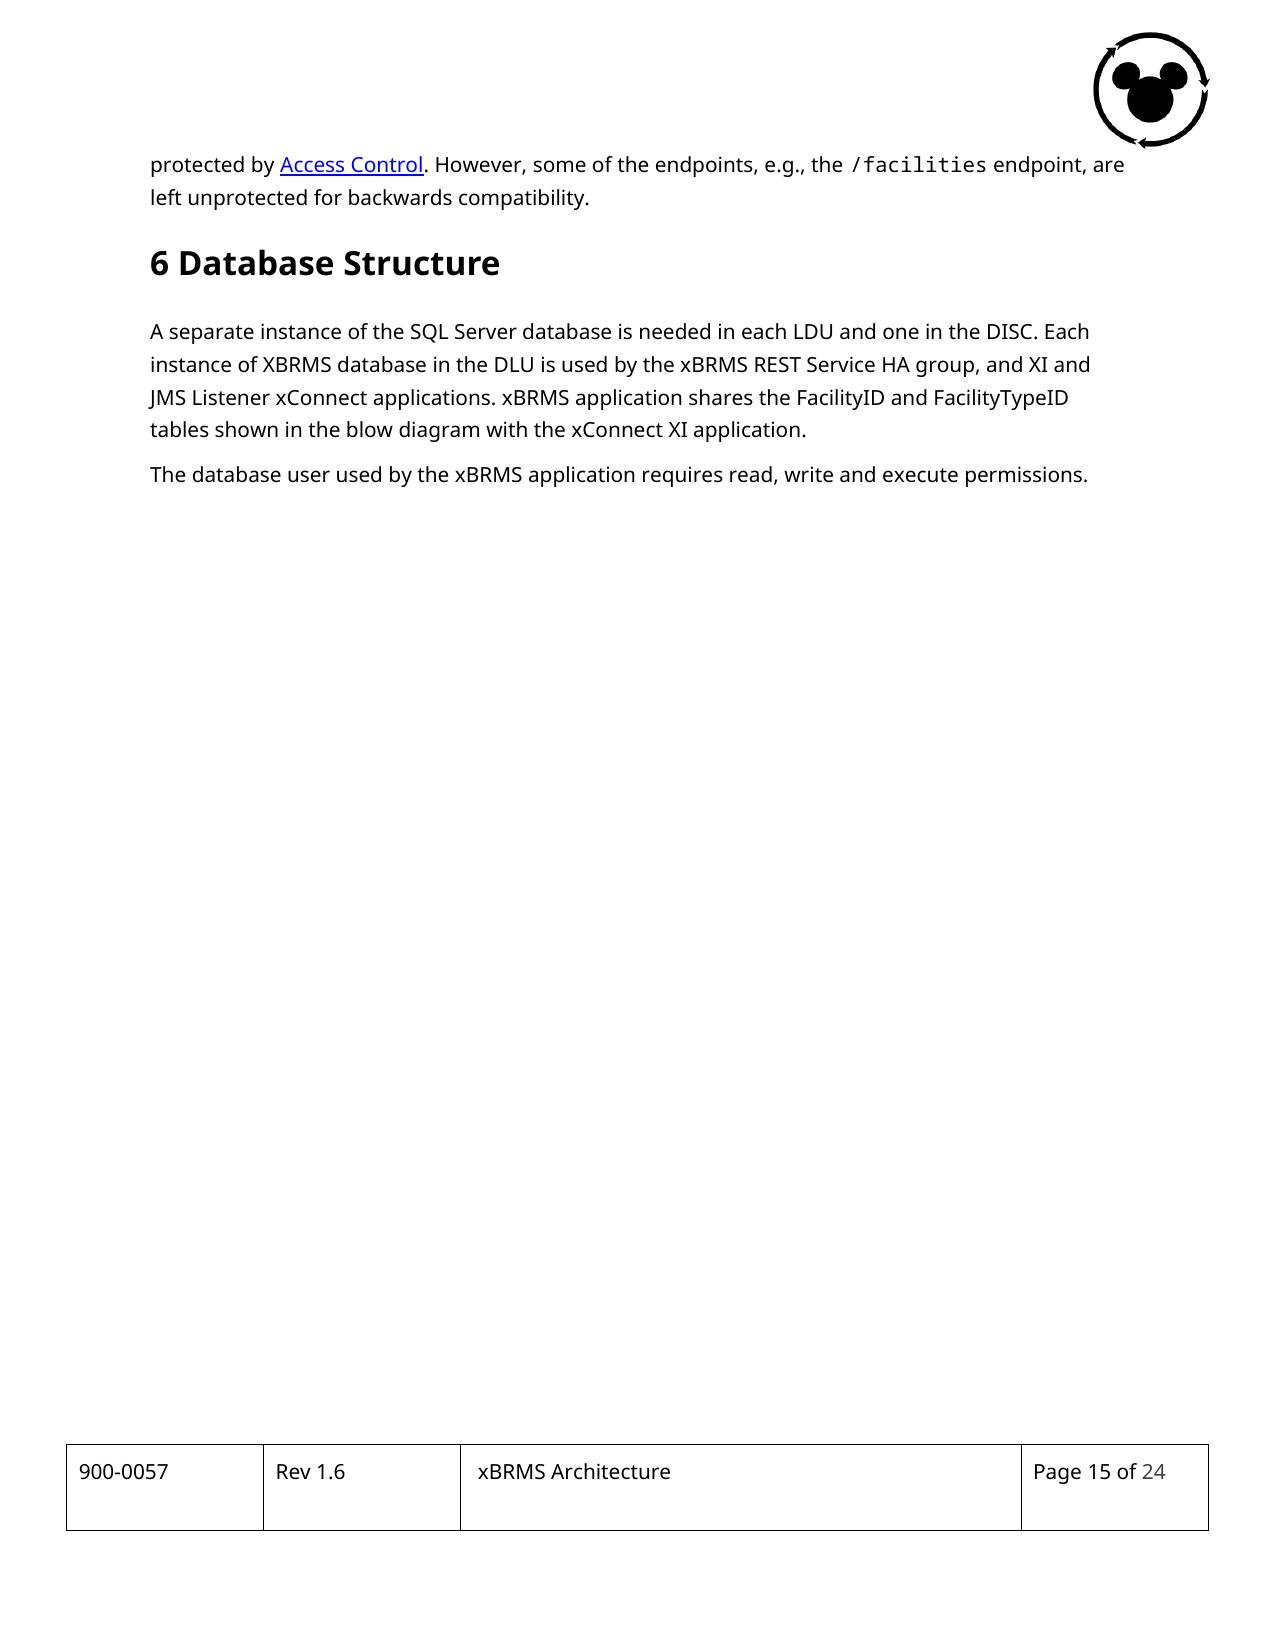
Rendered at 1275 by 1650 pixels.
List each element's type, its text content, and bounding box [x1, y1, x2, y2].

text The database user used by the xBRMS application requires read, write and execute permissions. [150, 460, 1125, 489]
text A separate instance of the SQL Server database is needed in each LDU and one in the DISC. Each instance of XBRMS database in the DLU is used by the xBRMS REST Service HA group, and XI and JMS Listener xConnect applications. xBRMS application shares the FacilityID and FacilityTypeID tables shown in the blow diagram with the xConnect XI application. [150, 317, 1125, 444]
subtitle Database Structure [150, 240, 1125, 286]
picture [1092, 31, 1211, 150]
